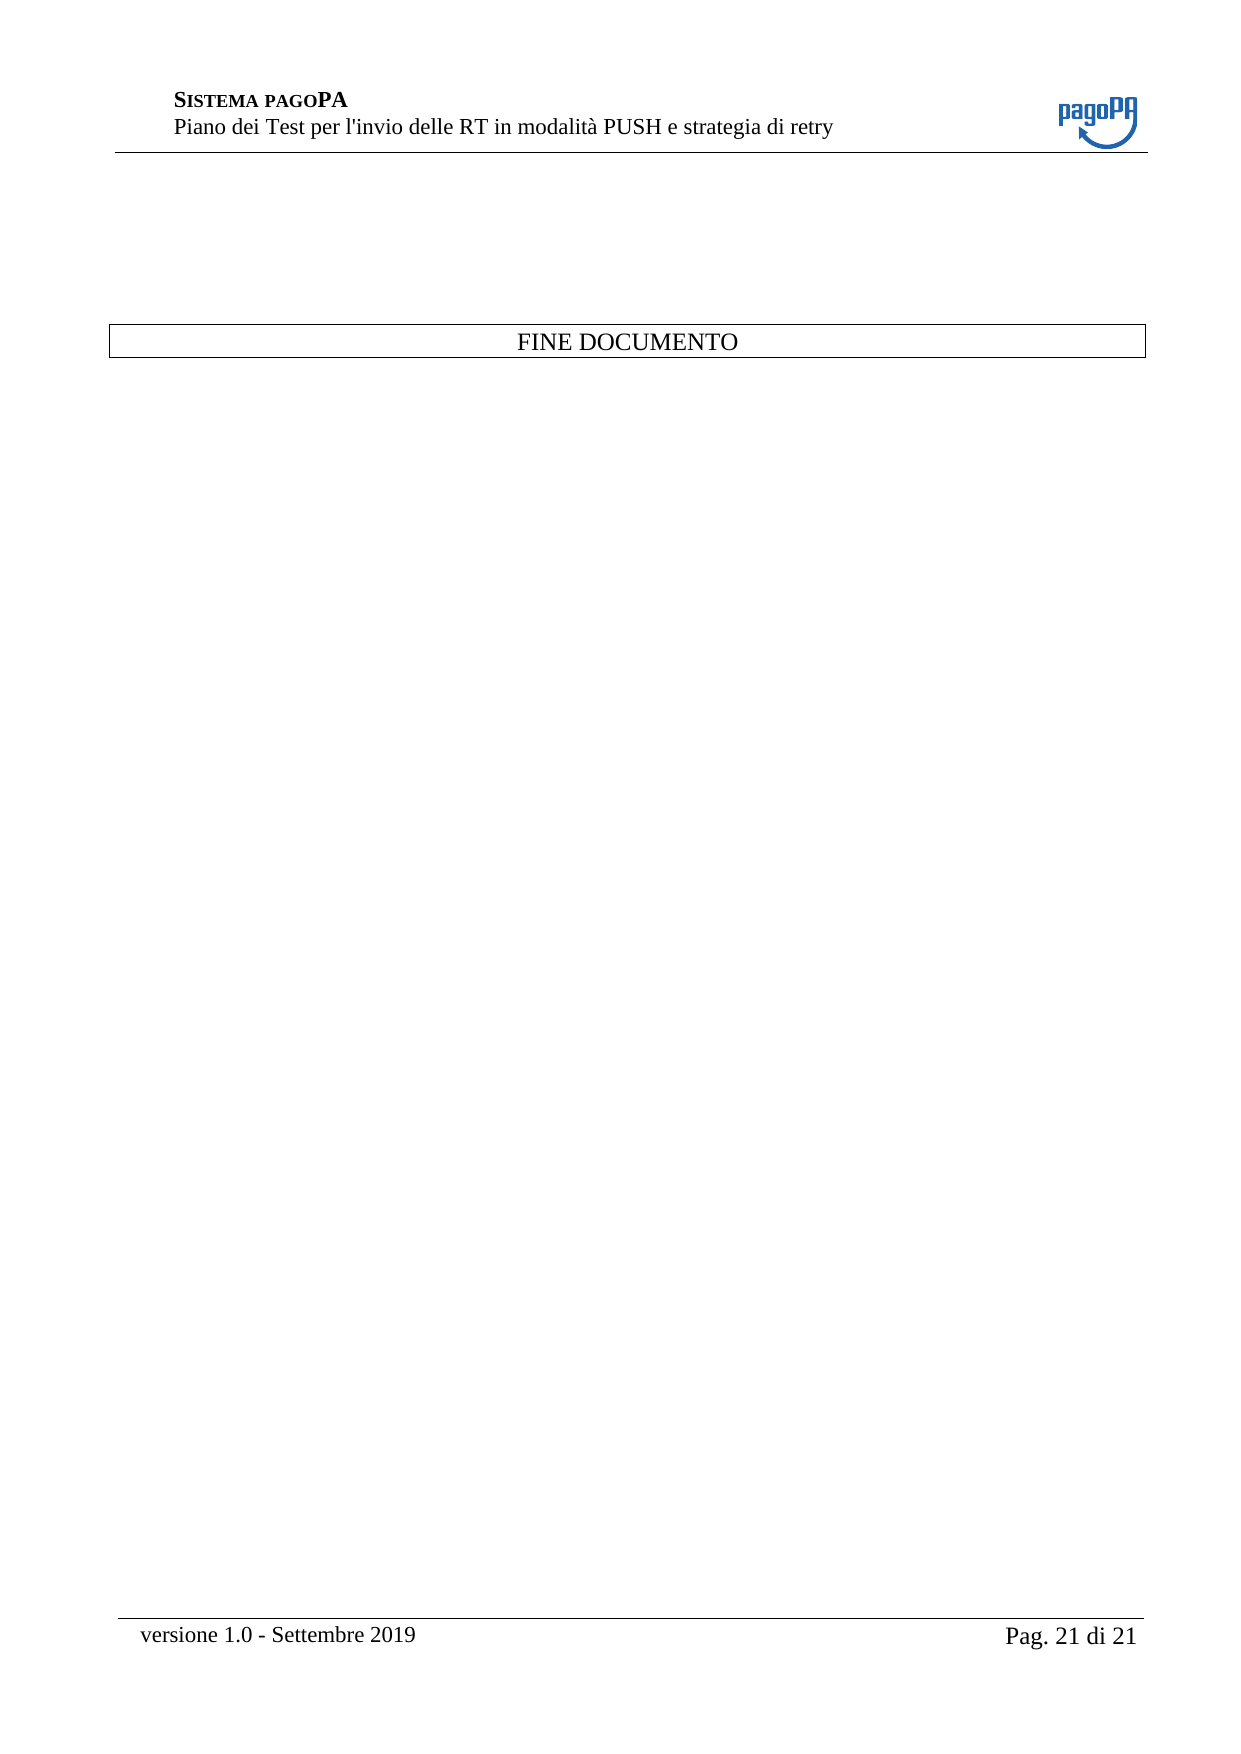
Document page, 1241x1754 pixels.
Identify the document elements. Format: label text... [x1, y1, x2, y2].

picture [1059, 73, 1138, 152]
text FINE DOCUMENTO [110, 325, 1145, 357]
